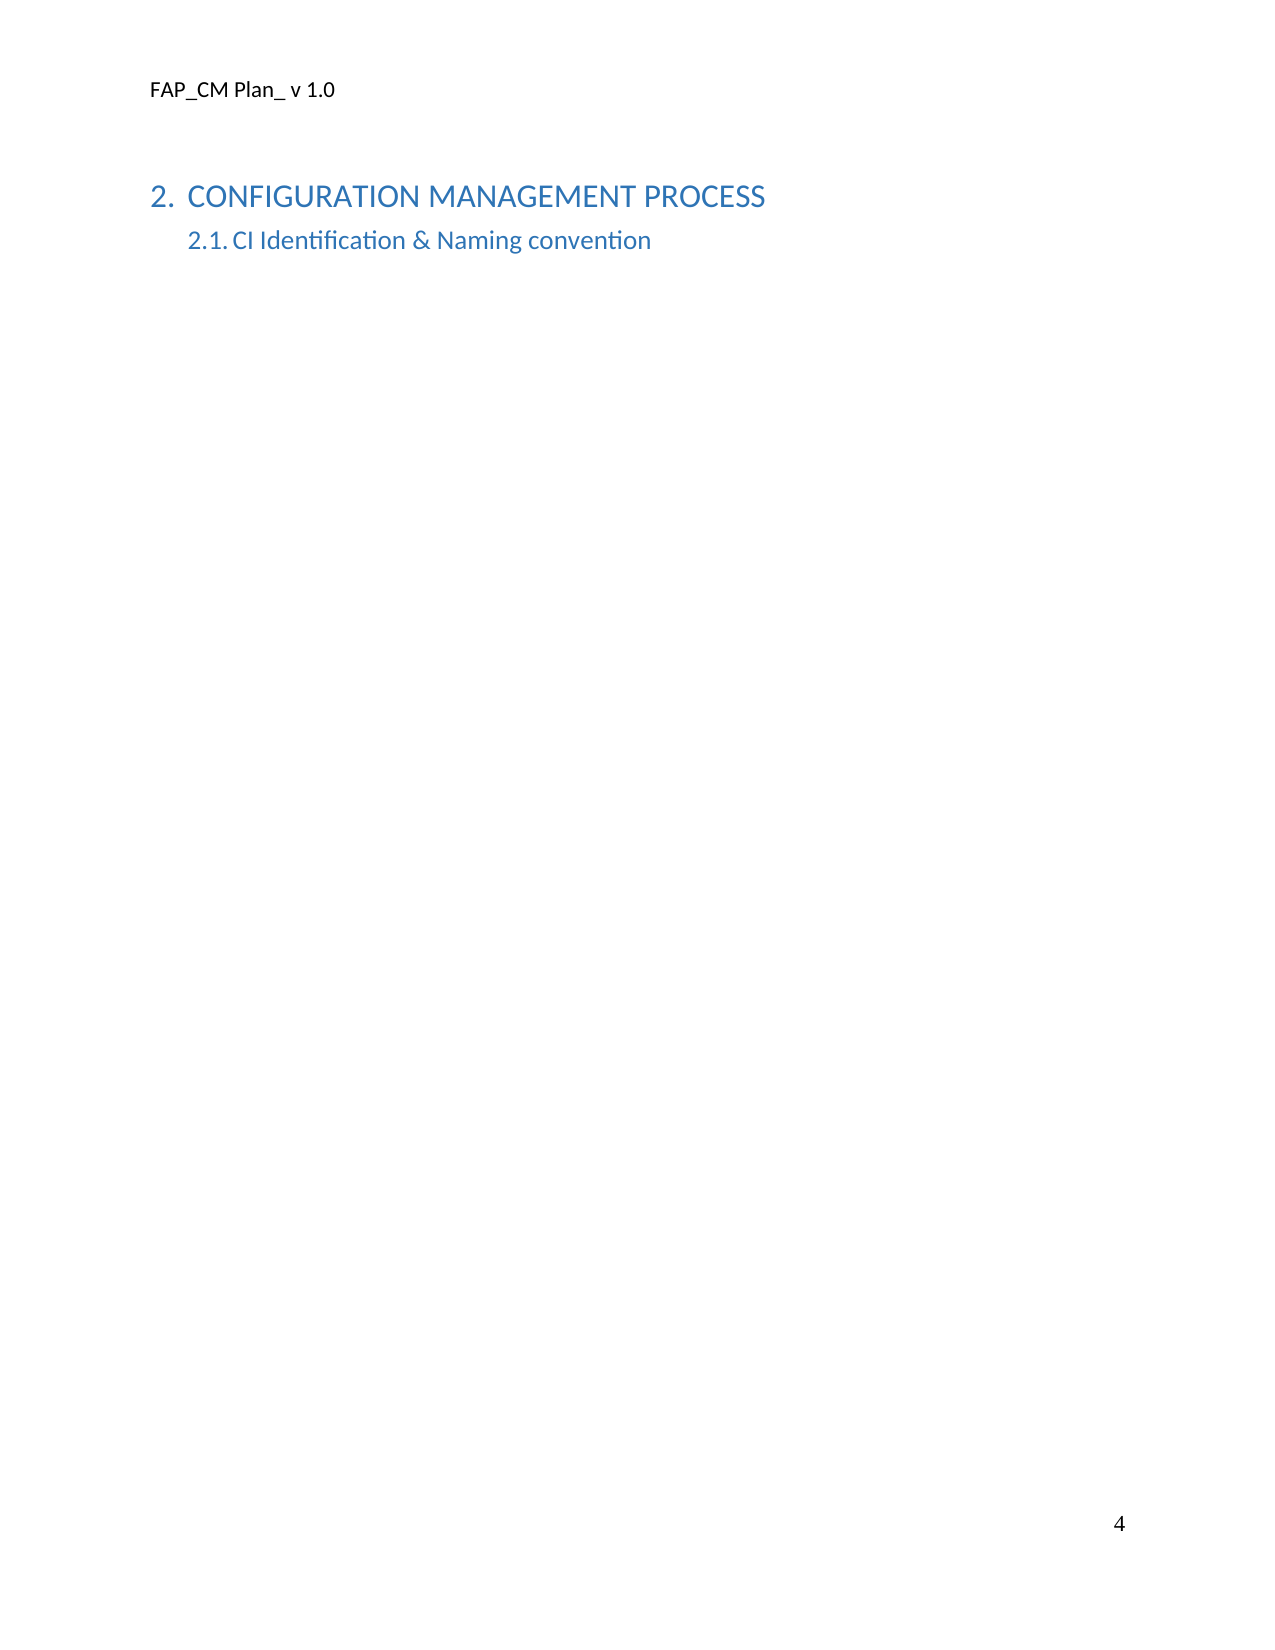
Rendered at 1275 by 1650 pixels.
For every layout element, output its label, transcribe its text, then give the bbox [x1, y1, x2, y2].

subtitle CI Identification & Naming convention [187, 223, 1125, 256]
subtitle CONFIGURATION MANAGEMENT PROCESS [150, 175, 1125, 216]
